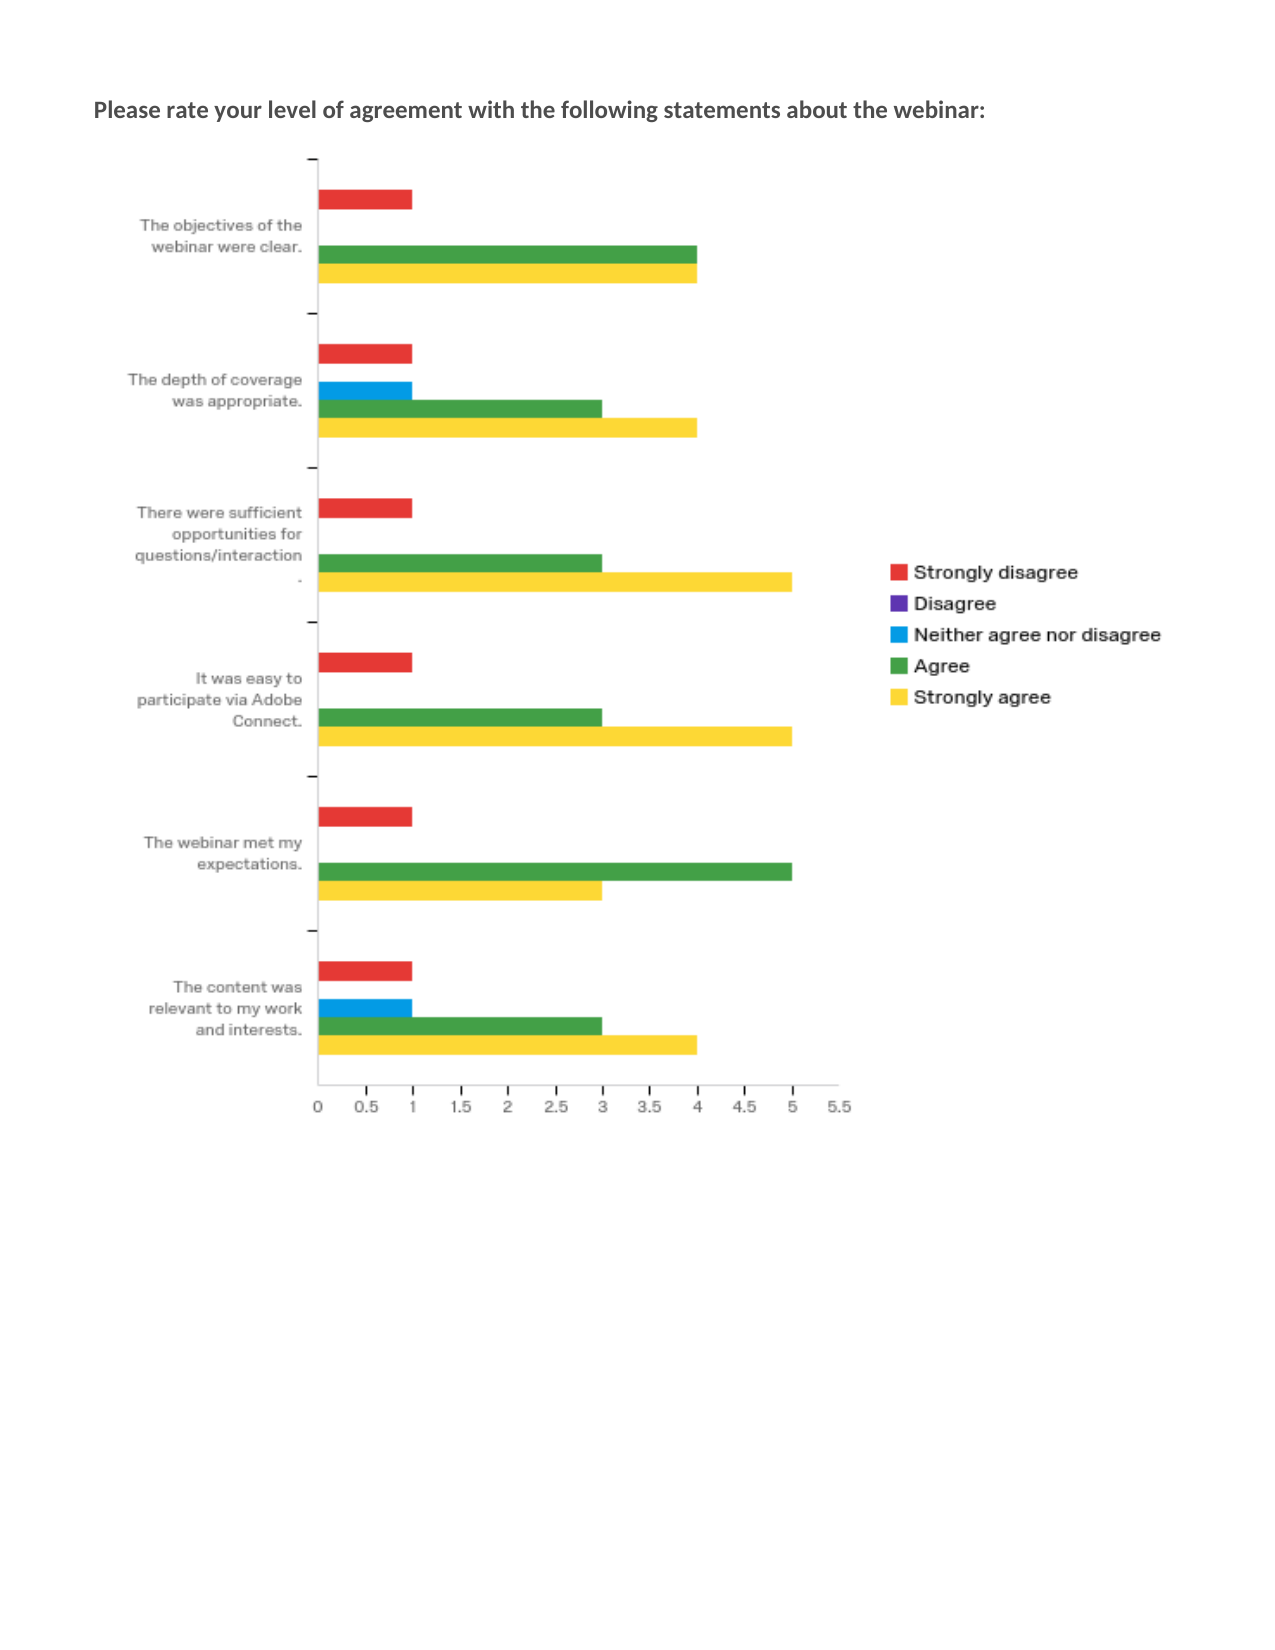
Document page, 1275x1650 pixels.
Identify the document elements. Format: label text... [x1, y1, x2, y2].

text Please rate your level of agreement with the following statements about the webinar: [94, 94, 1181, 124]
picture [93, 149, 1181, 1134]
